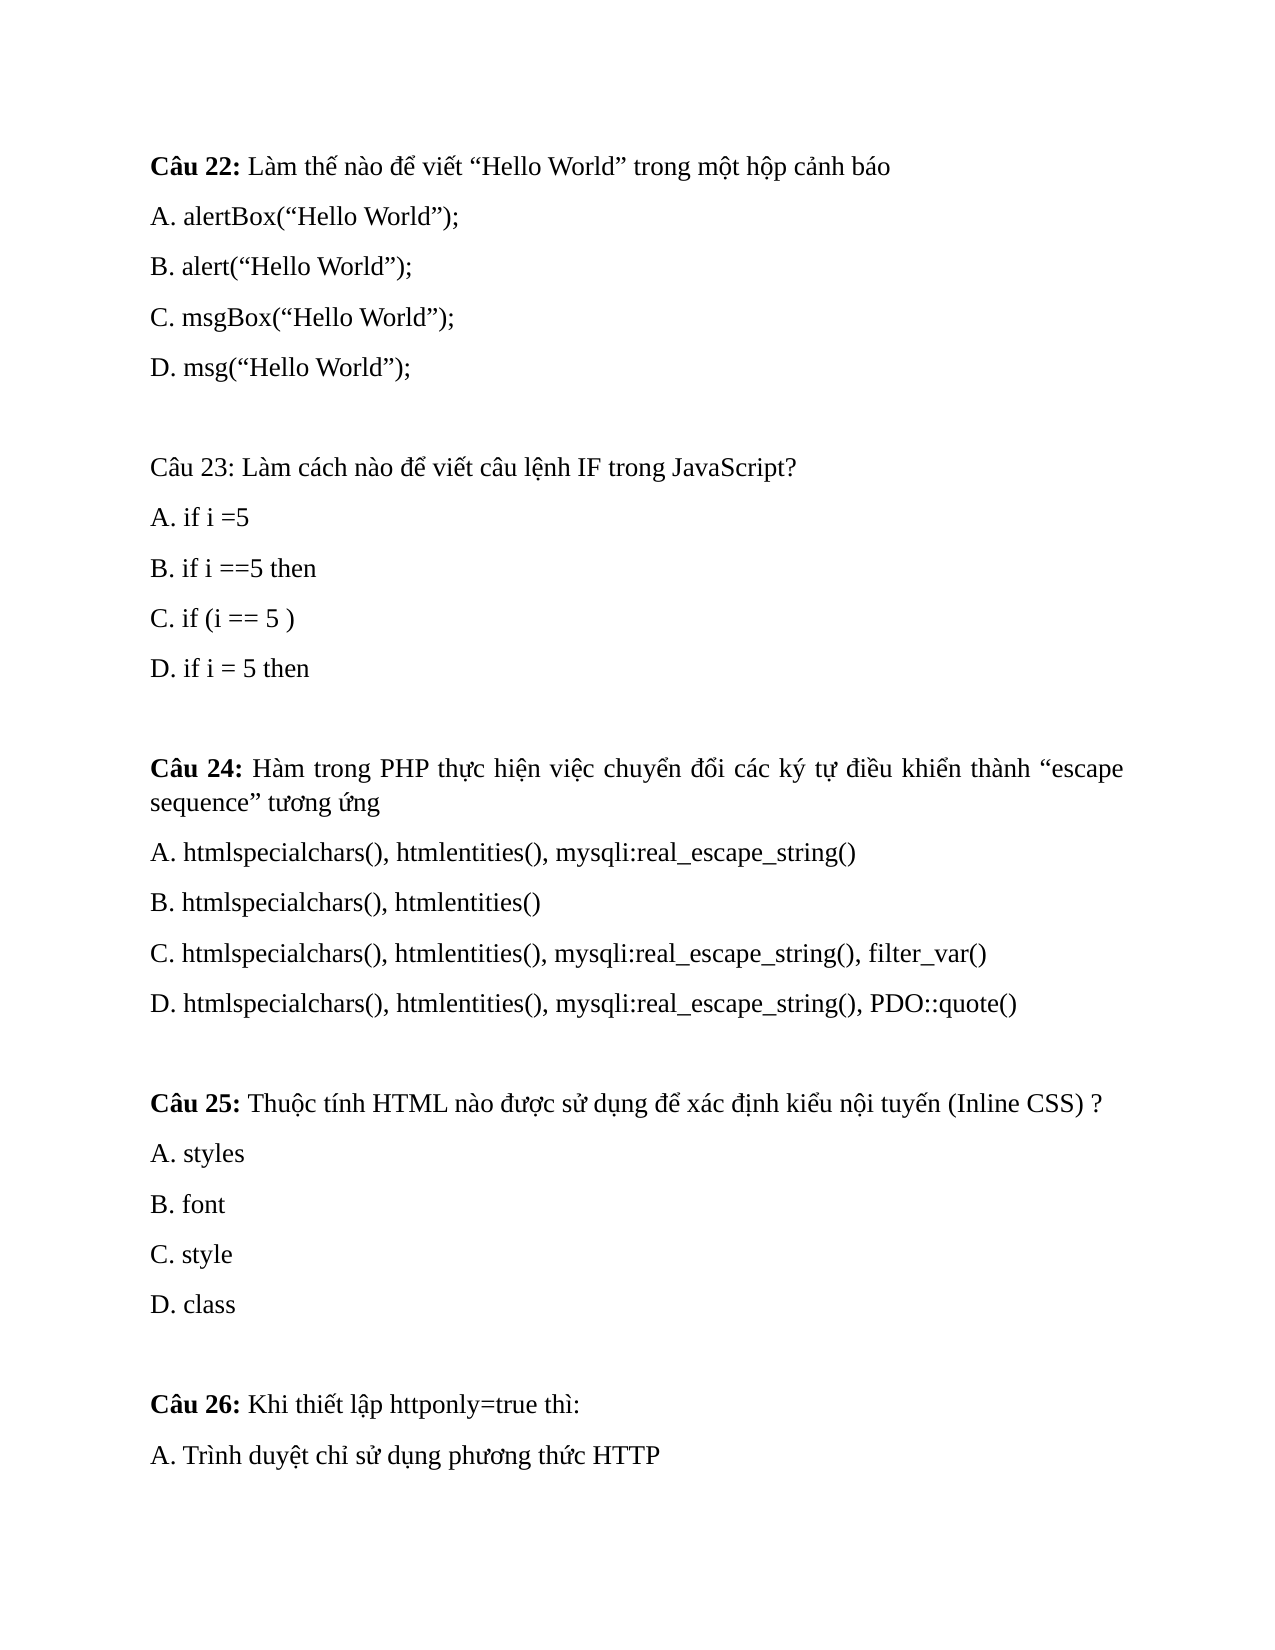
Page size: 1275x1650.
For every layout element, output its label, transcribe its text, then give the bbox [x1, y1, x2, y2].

text B. htmlspecialchars(), htmlentities() [150, 886, 1125, 918]
text A. htmlspecialchars(), htmlentities(), mysqli:real_escape_string() [150, 836, 1125, 867]
text C. if (i == 5 ) [150, 602, 1125, 633]
text A. Trình duyệt chỉ sử dụng phương thức HTTP [150, 1439, 1125, 1470]
text B. alert(“Hello World”); [150, 250, 1125, 282]
text C. style [150, 1238, 1125, 1269]
text C. msgBox(“Hello World”); [150, 301, 1125, 332]
text B. if i ==5 then [150, 552, 1125, 583]
text A. if i =5 [150, 501, 1125, 533]
text Câu 25: Thuộc tính HTML nào được sử dụng để xác định kiểu nội tuyến (Inline CSS) ? [150, 1087, 1125, 1118]
text D. class [150, 1288, 1125, 1319]
text B. font [150, 1188, 1125, 1219]
text Câu 26: Khi thiết lập httponly=true thì: [150, 1388, 1125, 1420]
text C. htmlspecialchars(), htmlentities(), mysqli:real_escape_string(), filter_var() [150, 937, 1125, 968]
text A. styles [150, 1137, 1125, 1169]
text D. htmlspecialchars(), htmlentities(), mysqli:real_escape_string(), PDO::quote() [150, 987, 1125, 1018]
text D. msg(“Hello World”); [150, 351, 1125, 382]
text Câu 22: Làm thế nào để viết “Hello World” trong một hộp cảnh báo [150, 150, 1125, 181]
text Câu 23: Làm cách nào để viết câu lệnh IF trong JavaScript? [150, 451, 1125, 482]
text Câu 24: Hàm trong PHP thực hiện việc chuyển đổi các ký tự điều khiển thành “escape sequence” tương ứng [150, 752, 1125, 817]
text D. if i = 5 then [150, 652, 1125, 683]
text A. alertBox(“Hello World”); [150, 200, 1125, 231]
